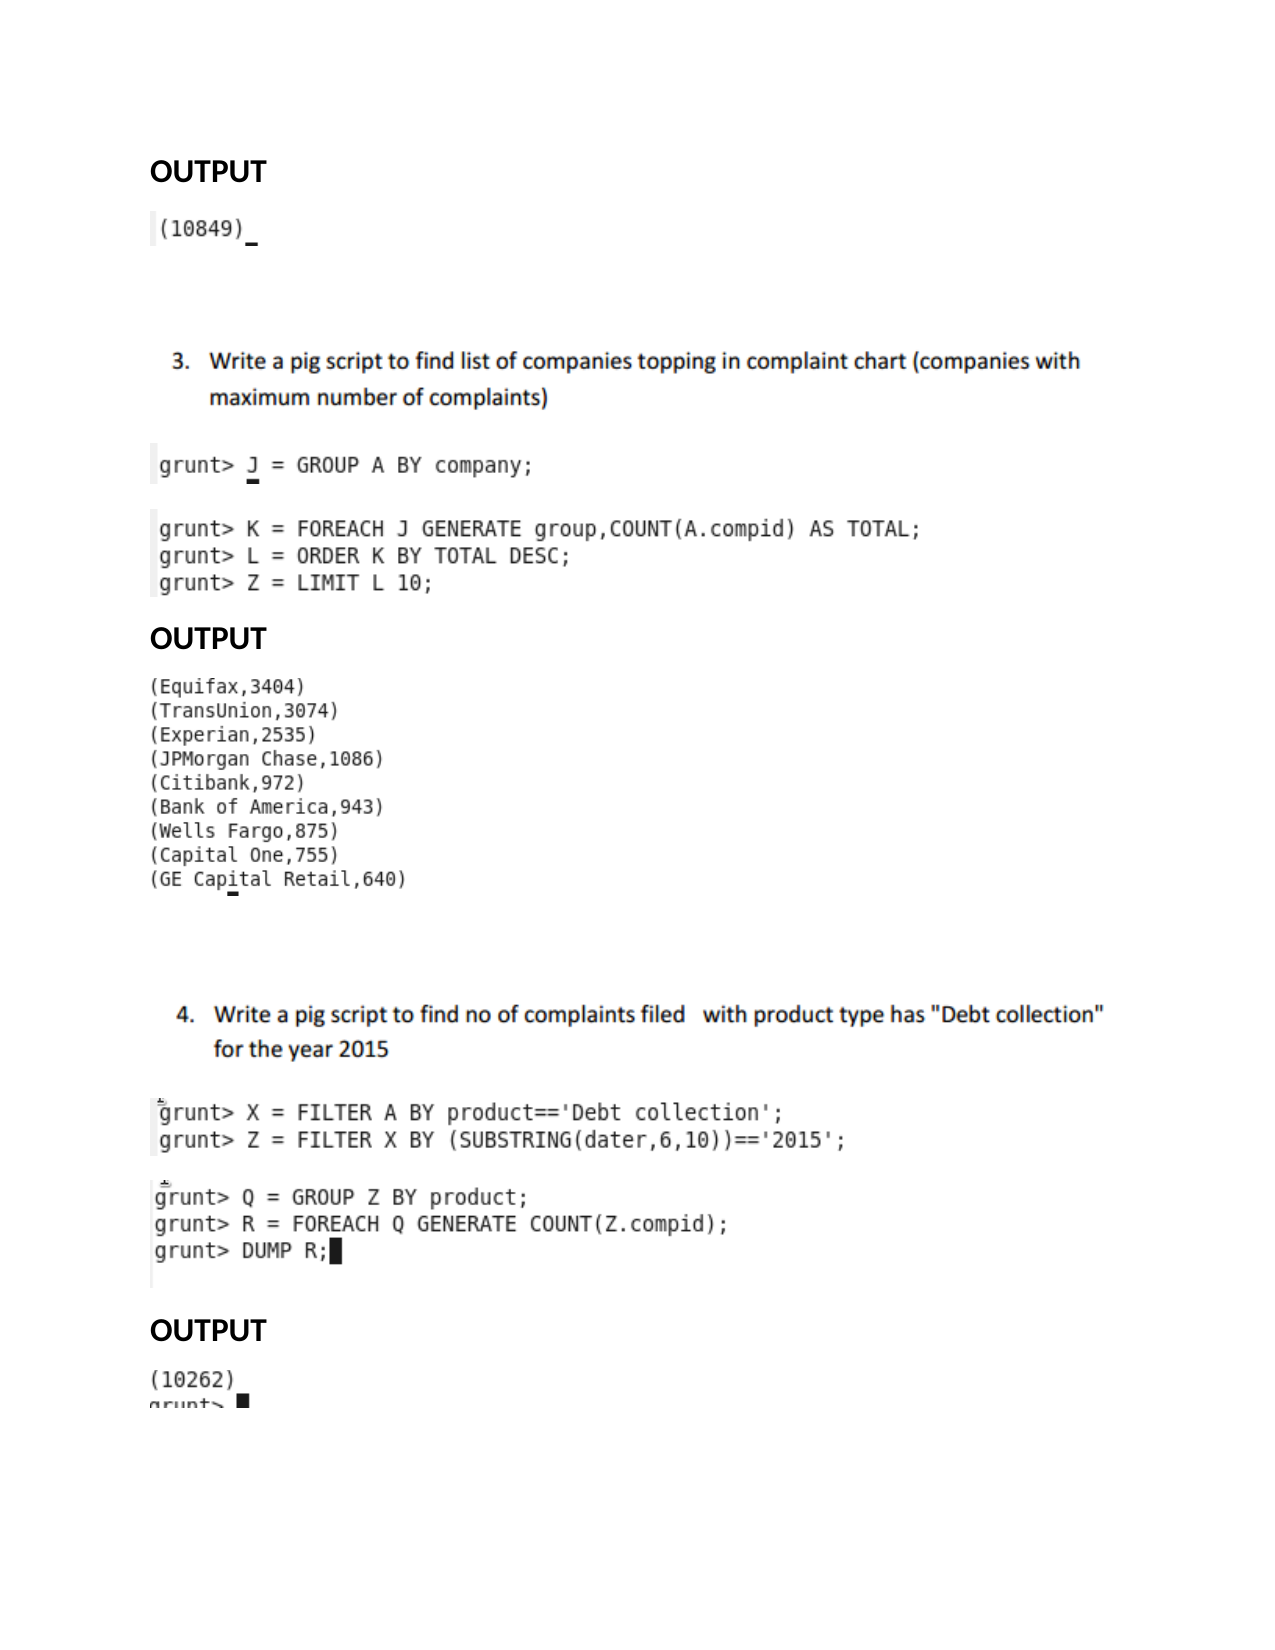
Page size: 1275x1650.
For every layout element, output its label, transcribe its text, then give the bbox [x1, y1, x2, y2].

picture [150, 1370, 251, 1408]
picture [150, 678, 443, 896]
picture [150, 443, 569, 484]
text OUTPUT [150, 1309, 1125, 1349]
picture [150, 1098, 902, 1156]
text OUTPUT [150, 617, 1125, 658]
picture [150, 1180, 758, 1288]
picture [150, 211, 280, 246]
picture [150, 983, 1121, 1095]
picture [150, 328, 1110, 440]
text OUTPUT [150, 150, 1125, 191]
picture [150, 509, 974, 597]
